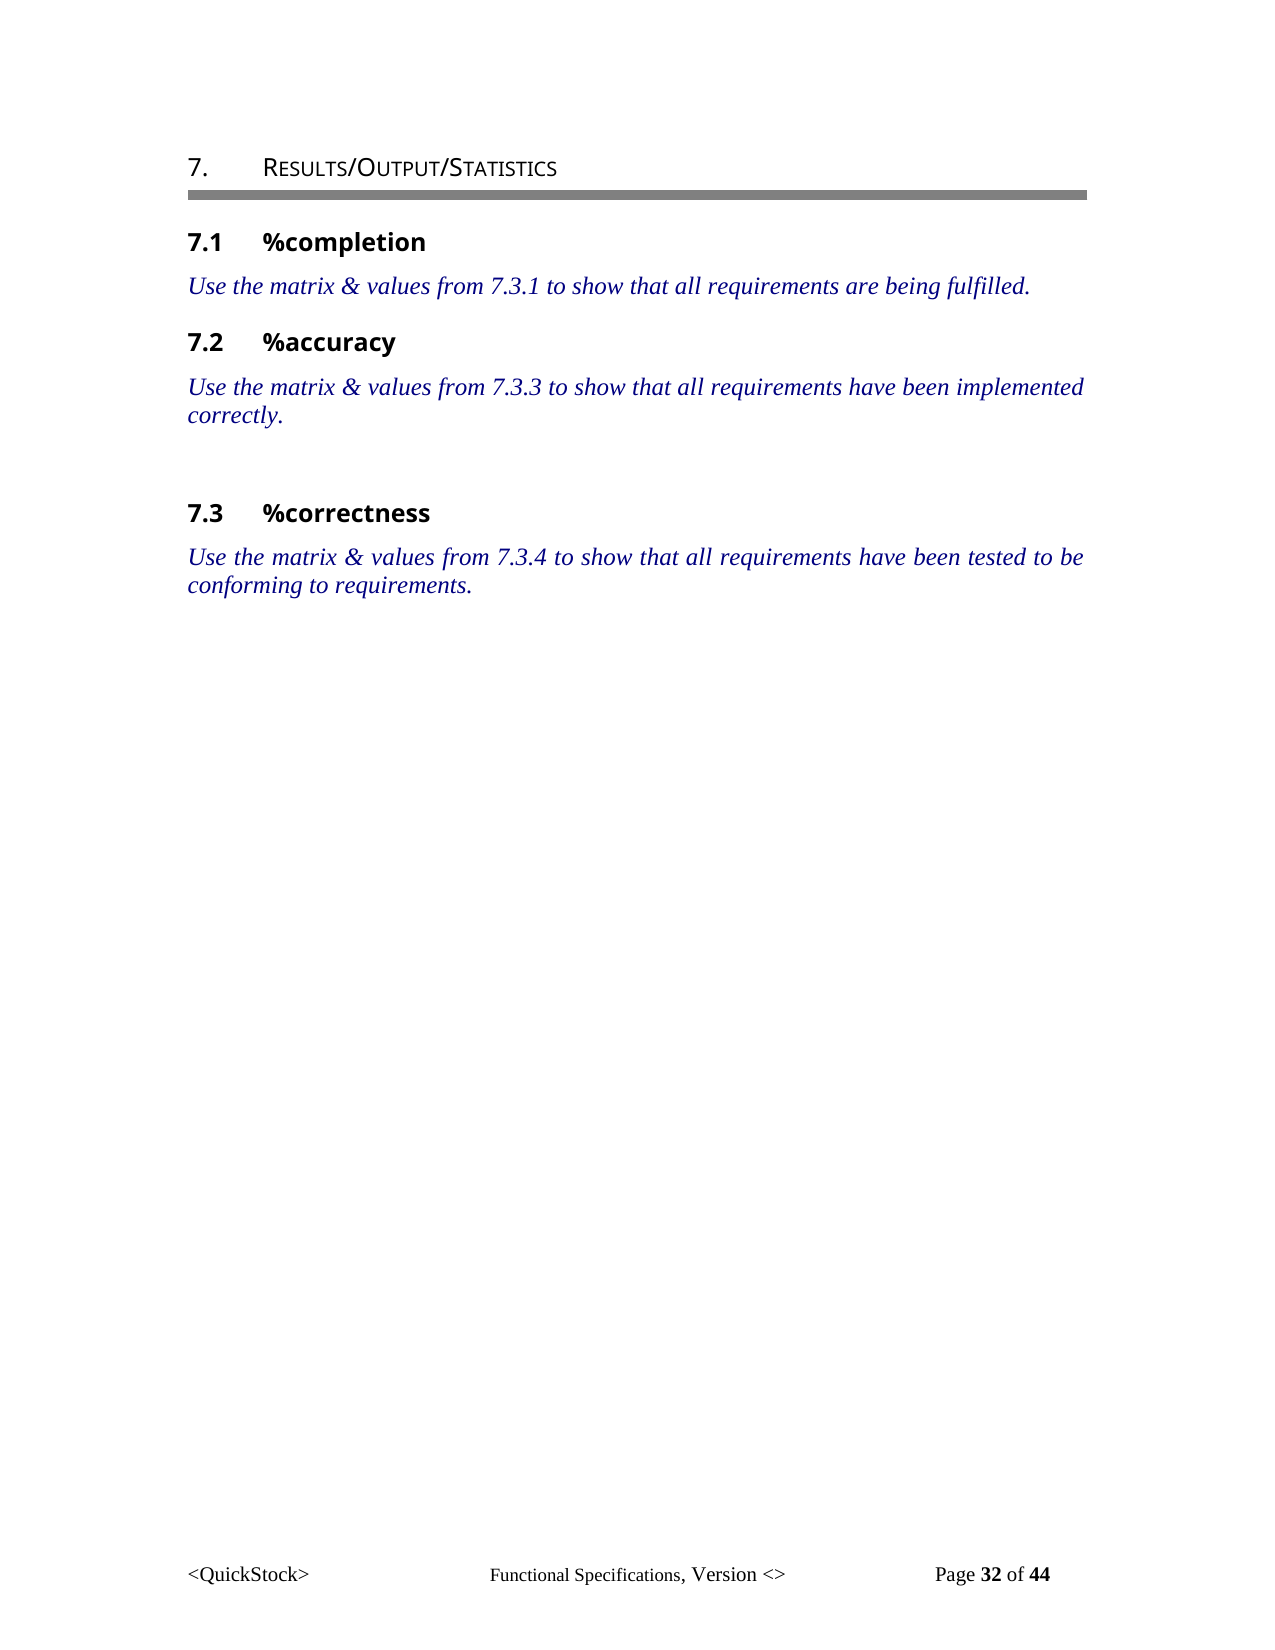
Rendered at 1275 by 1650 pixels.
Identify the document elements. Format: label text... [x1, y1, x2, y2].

subtitle %correctness [187, 495, 1087, 529]
text Use the matrix & values from 7.3.4 to show that all requirements have been tested to be conforming to requirements. [187, 542, 1087, 599]
subtitle %completion [187, 225, 1087, 259]
subtitle Results/Output/Statistics [187, 150, 1087, 200]
subtitle %accuracy [187, 325, 1087, 359]
text Use the matrix & values from 7.3.1 to show that all requirements are being fulfilled. [187, 271, 1087, 300]
text Use the matrix & values from 7.3.3 to show that all requirements have been implemented correctly. [187, 372, 1087, 429]
